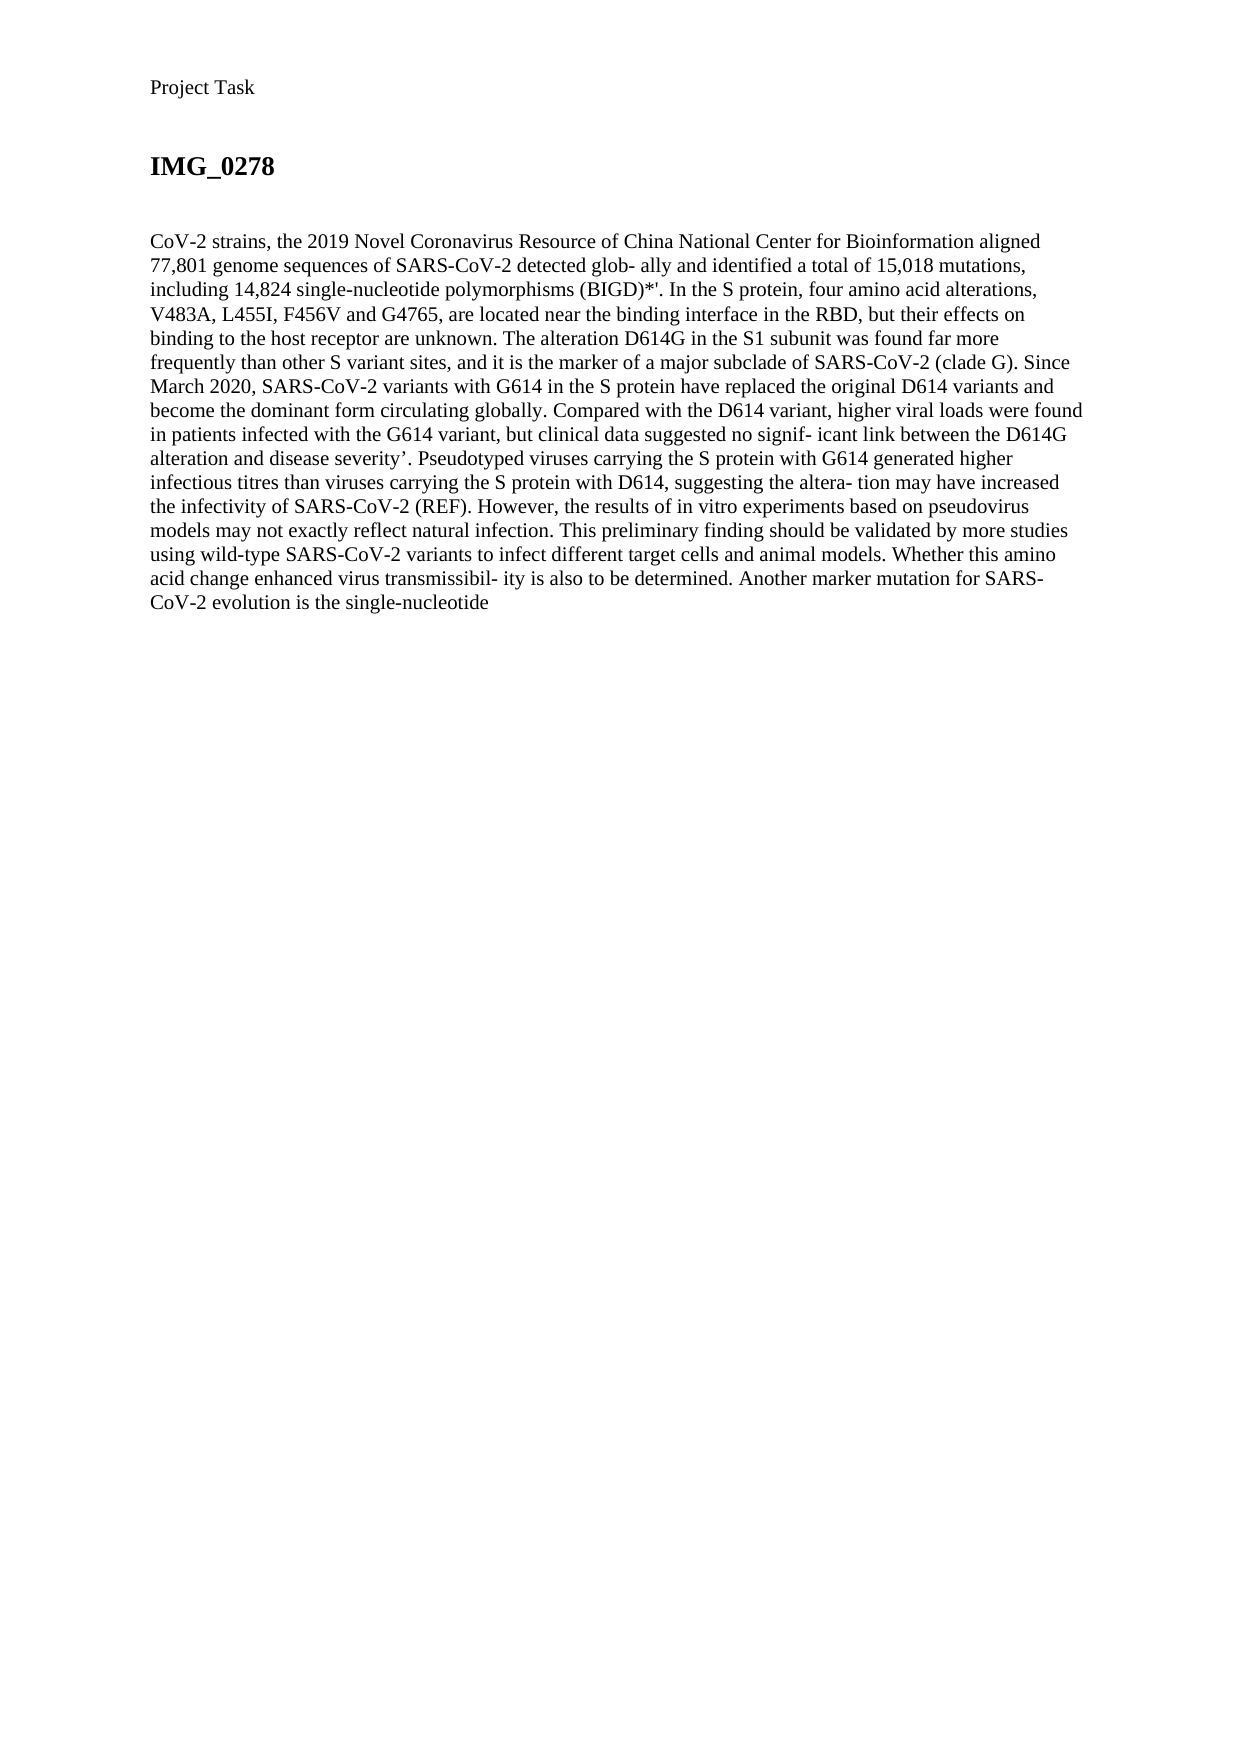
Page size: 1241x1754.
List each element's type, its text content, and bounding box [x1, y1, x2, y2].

text IMG_0278 [150, 150, 1090, 181]
text CoV-2 strains, the 2019 Novel Coronavirus Resource of China National Center for Bioinformation aligned 77,801 genome sequences of SARS-CoV-2 detected glob- ally and identified a total of 15,018 mutations, including 14,824 single-nucleotide polymorphisms (BIGD)*'. In the S protein, four amino acid alterations, V483A, L455I, F456V and G4765, are located near the binding interface in the RBD, but their effects on binding to the host receptor are unknown. The alteration D614G in the S1 subunit was found far more frequently than other S variant sites, and it is the marker of a major subclade of SARS-CoV-2 (clade G). Since March 2020, SARS-CoV-2 variants with G614 in the S protein have replaced the original D614 variants and become the dominant form circulating globally. Compared with the D614 variant, higher viral loads were found in patients infected with the G614 variant, but clinical data suggested no signif- icant link between the D614G alteration and disease severity’. Pseudotyped viruses carrying the S protein with G614 generated higher infectious titres than viruses carrying the S protein with D614, suggesting the altera- tion may have increased the infectivity of SARS-CoV-2 (REF). However, the results of in vitro experiments based on pseudovirus models may not exactly reflect natural infection. This preliminary finding should be validated by more studies using wild-type SARS-CoV-2 variants to infect different target cells and animal models. Whether this amino acid change enhanced virus transmissibil- ity is also to be determined. Another marker mutation for SARS-CoV-2 evolution is the single-nucleotide [150, 229, 1090, 614]
